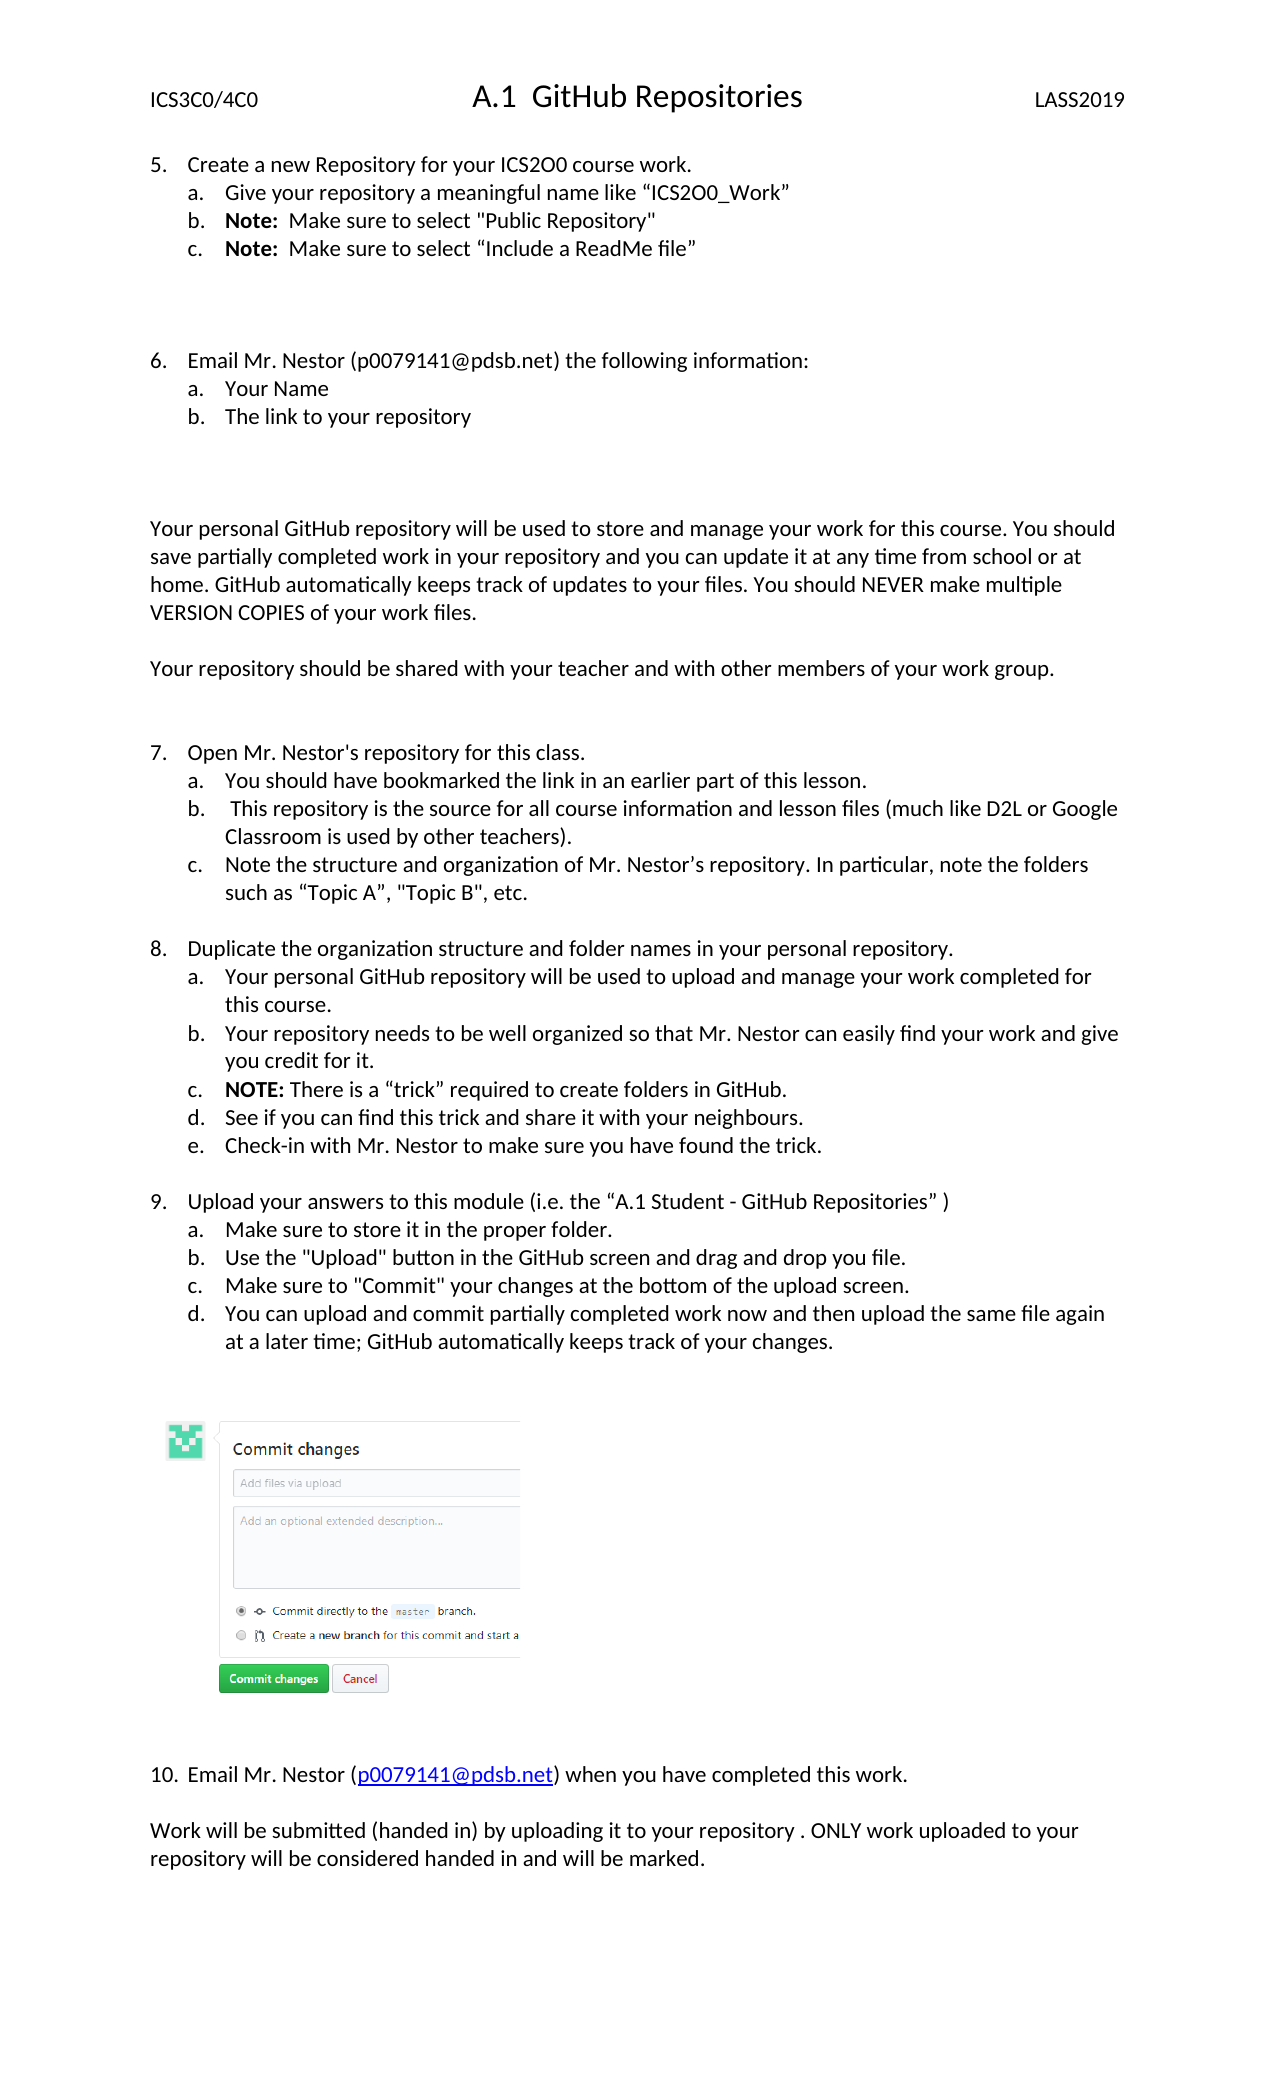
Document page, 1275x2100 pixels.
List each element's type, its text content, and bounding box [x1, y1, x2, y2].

list You can upload and commit partially completed work now and then upload the same file again at a later time; GitHub automatically keeps track of your changes. [187, 1299, 1125, 1383]
list Email Mr. Nestor (p0079141@pdsb.net) when you have completed this work. [150, 1760, 1125, 1816]
list Note: Make sure to select "Public Repository" [187, 206, 1125, 234]
list NOTE: There is a “trick” required to create folders in GitHub. [187, 1075, 1125, 1103]
list The link to your repository [187, 402, 1125, 430]
list Note: Make sure to select “Include a ReadMe file” [187, 234, 1125, 262]
list Your personal GitHub repository will be used to upload and manage your work completed for this course. [187, 963, 1125, 1019]
text Your repository should be shared with your teacher and with other members of your work group. [150, 654, 1125, 682]
picture [150, 1411, 521, 1704]
list Upload your answers to this module (i.e. the “A.1 Student - GitHub Repositories” ) [150, 1187, 1125, 1215]
text Your personal GitHub repository will be used to store and manage your work for this course. You should save partially completed work in your repository and you can update it at any time from school or at home. GitHub automatically keeps track of updates to your files. You should NEVER make multiple VERSION COPIES of your work files. [150, 514, 1125, 626]
list Check-in with Mr. Nestor to make sure you have found the trick. [187, 1131, 1125, 1159]
list Duplicate the organization structure and folder names in your personal repository. [150, 934, 1125, 963]
list Note the structure and organization of Mr. Nestor’s repository. In particular, note the folders such as “Topic A”, "Topic B", etc. [187, 851, 1125, 934]
list Make sure to store it in the proper folder. [187, 1215, 1125, 1243]
list Email Mr. Nestor (p0079141@pdsb.net) the following information: [150, 346, 1125, 374]
list Give your repository a meaningful name like “ICS2O0_Work” [187, 178, 1125, 206]
text Work will be submitted (handed in) by uploading it to your repository . ONLY work uploaded to your repository will be considered handed in and will be marked. [150, 1816, 1125, 1872]
list This repository is the source for all course information and lesson files (much like D2L or Google Classroom is used by other teachers). [187, 794, 1125, 851]
list Your Name [187, 374, 1125, 402]
list Your repository needs to be well organized so that Mr. Nestor can easily find your work and give you credit for it. [187, 1019, 1125, 1075]
list You should have bookmarked the link in an earlier part of this lesson. [187, 766, 1125, 794]
list Create a new Repository for your ICS2O0 course work. [150, 150, 1125, 178]
list Make sure to "Commit" your changes at the bottom of the upload screen. [187, 1271, 1125, 1299]
list Use the "Upload" button in the GitHub screen and drag and drop you file. [187, 1243, 1125, 1271]
list Open Mr. Nestor's repository for this class. [150, 738, 1125, 766]
list See if you can find this trick and share it with your neighbours. [187, 1103, 1125, 1131]
